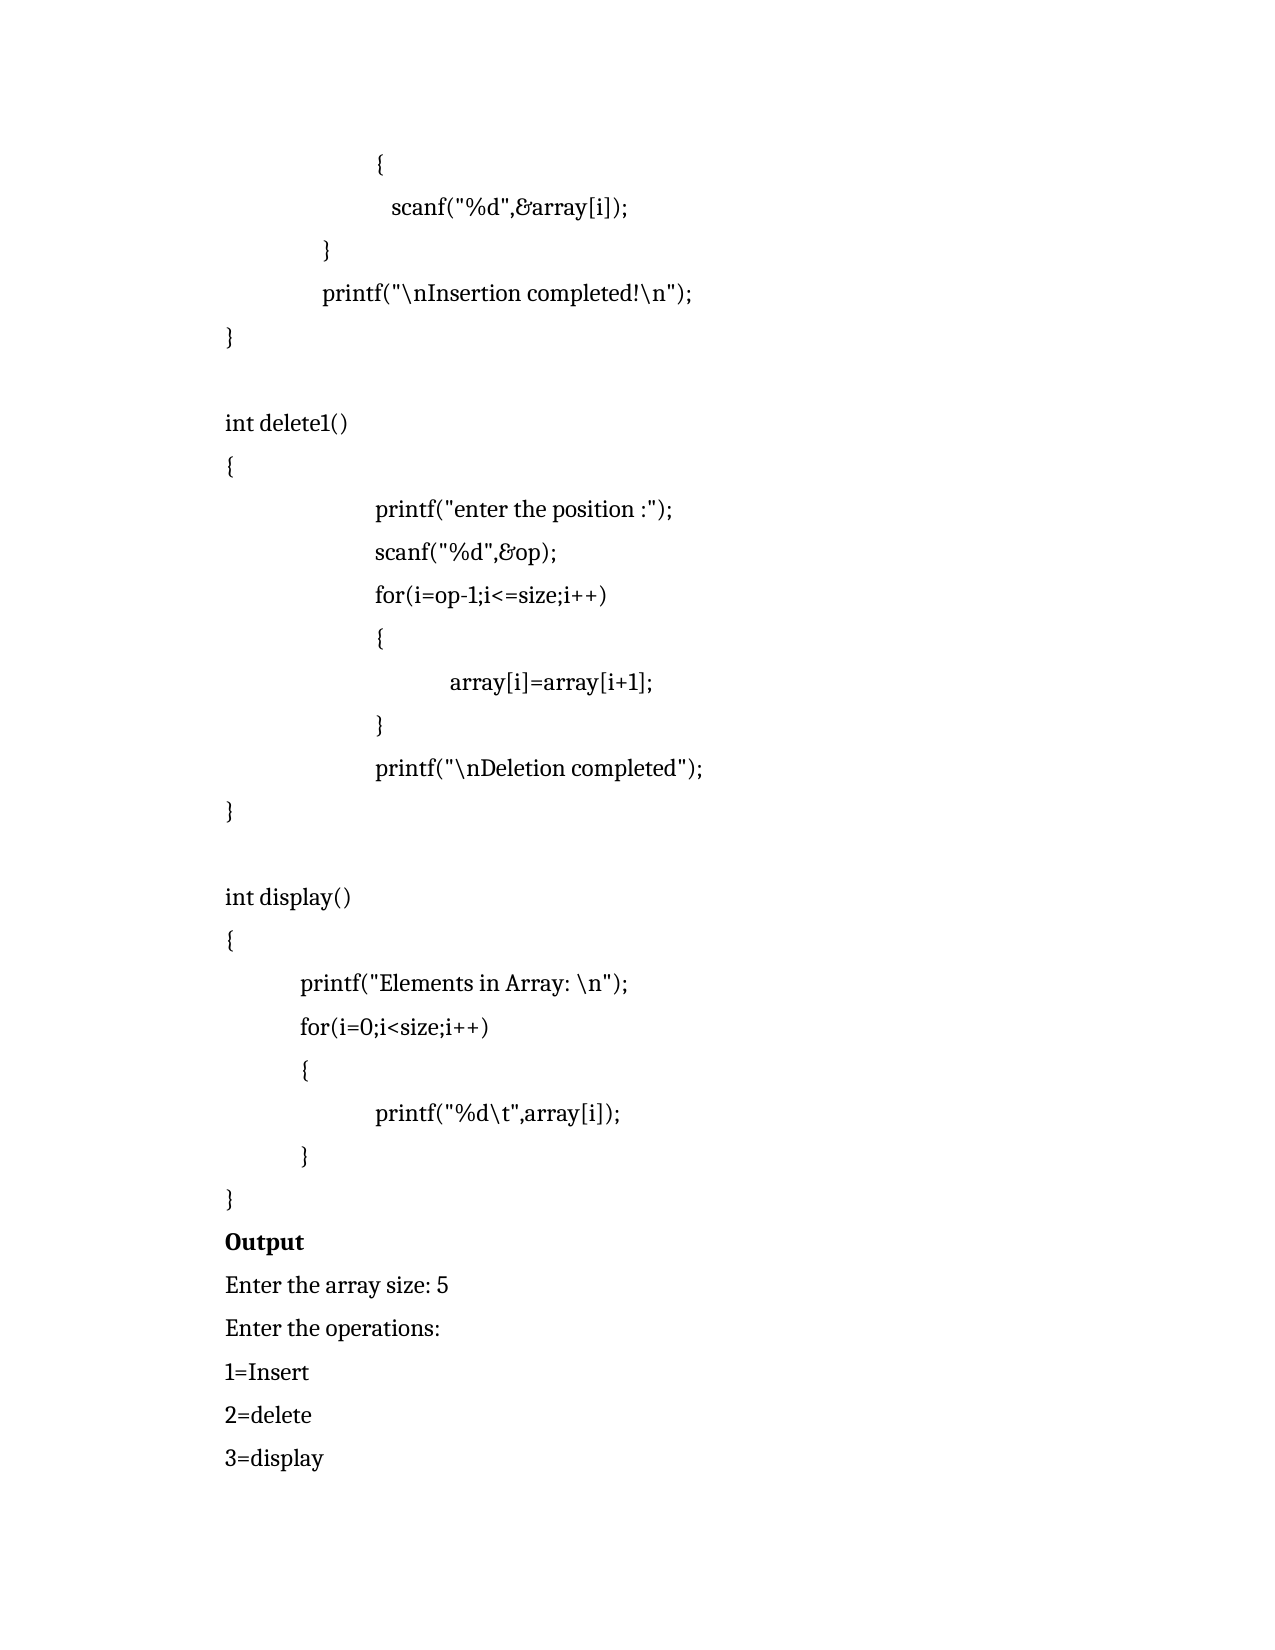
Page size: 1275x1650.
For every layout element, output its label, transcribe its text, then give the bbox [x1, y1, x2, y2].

list printf("\nInsertion completed!\n"); [225, 279, 1172, 308]
list } [225, 1142, 1172, 1171]
list Enter the operations: [225, 1314, 1172, 1343]
list { [225, 624, 1172, 653]
list scanf("%d",&op); [225, 538, 1172, 567]
list Enter the array size: 5 [225, 1271, 1172, 1300]
list int display() [225, 883, 1172, 912]
list 2=delete [225, 1401, 1172, 1429]
list { [225, 452, 1172, 481]
list array[i]=array[i+1]; [225, 667, 1172, 696]
list printf("%d\t",array[i]); [225, 1099, 1172, 1127]
list for(i=0;i<size;i++) [225, 1012, 1172, 1041]
list { [225, 150, 1172, 179]
list } [225, 711, 1172, 739]
list Output [225, 1228, 1172, 1257]
list int delete1() [225, 409, 1172, 437]
list printf("enter the position :"); [225, 495, 1172, 524]
list } [225, 1185, 1172, 1214]
list printf("Elements in Array: \n"); [225, 969, 1172, 998]
list } [225, 797, 1172, 826]
list { [225, 1056, 1172, 1084]
list } [225, 322, 1172, 351]
list 3=display [225, 1444, 1172, 1472]
list printf("\nDeletion completed"); [225, 754, 1172, 782]
list for(i=op-1;i<=size;i++) [225, 581, 1172, 610]
list 1=Insert [225, 1357, 1172, 1386]
list } [225, 236, 1172, 265]
list { [225, 926, 1172, 955]
list scanf("%d",&array[i]); [225, 193, 1172, 222]
